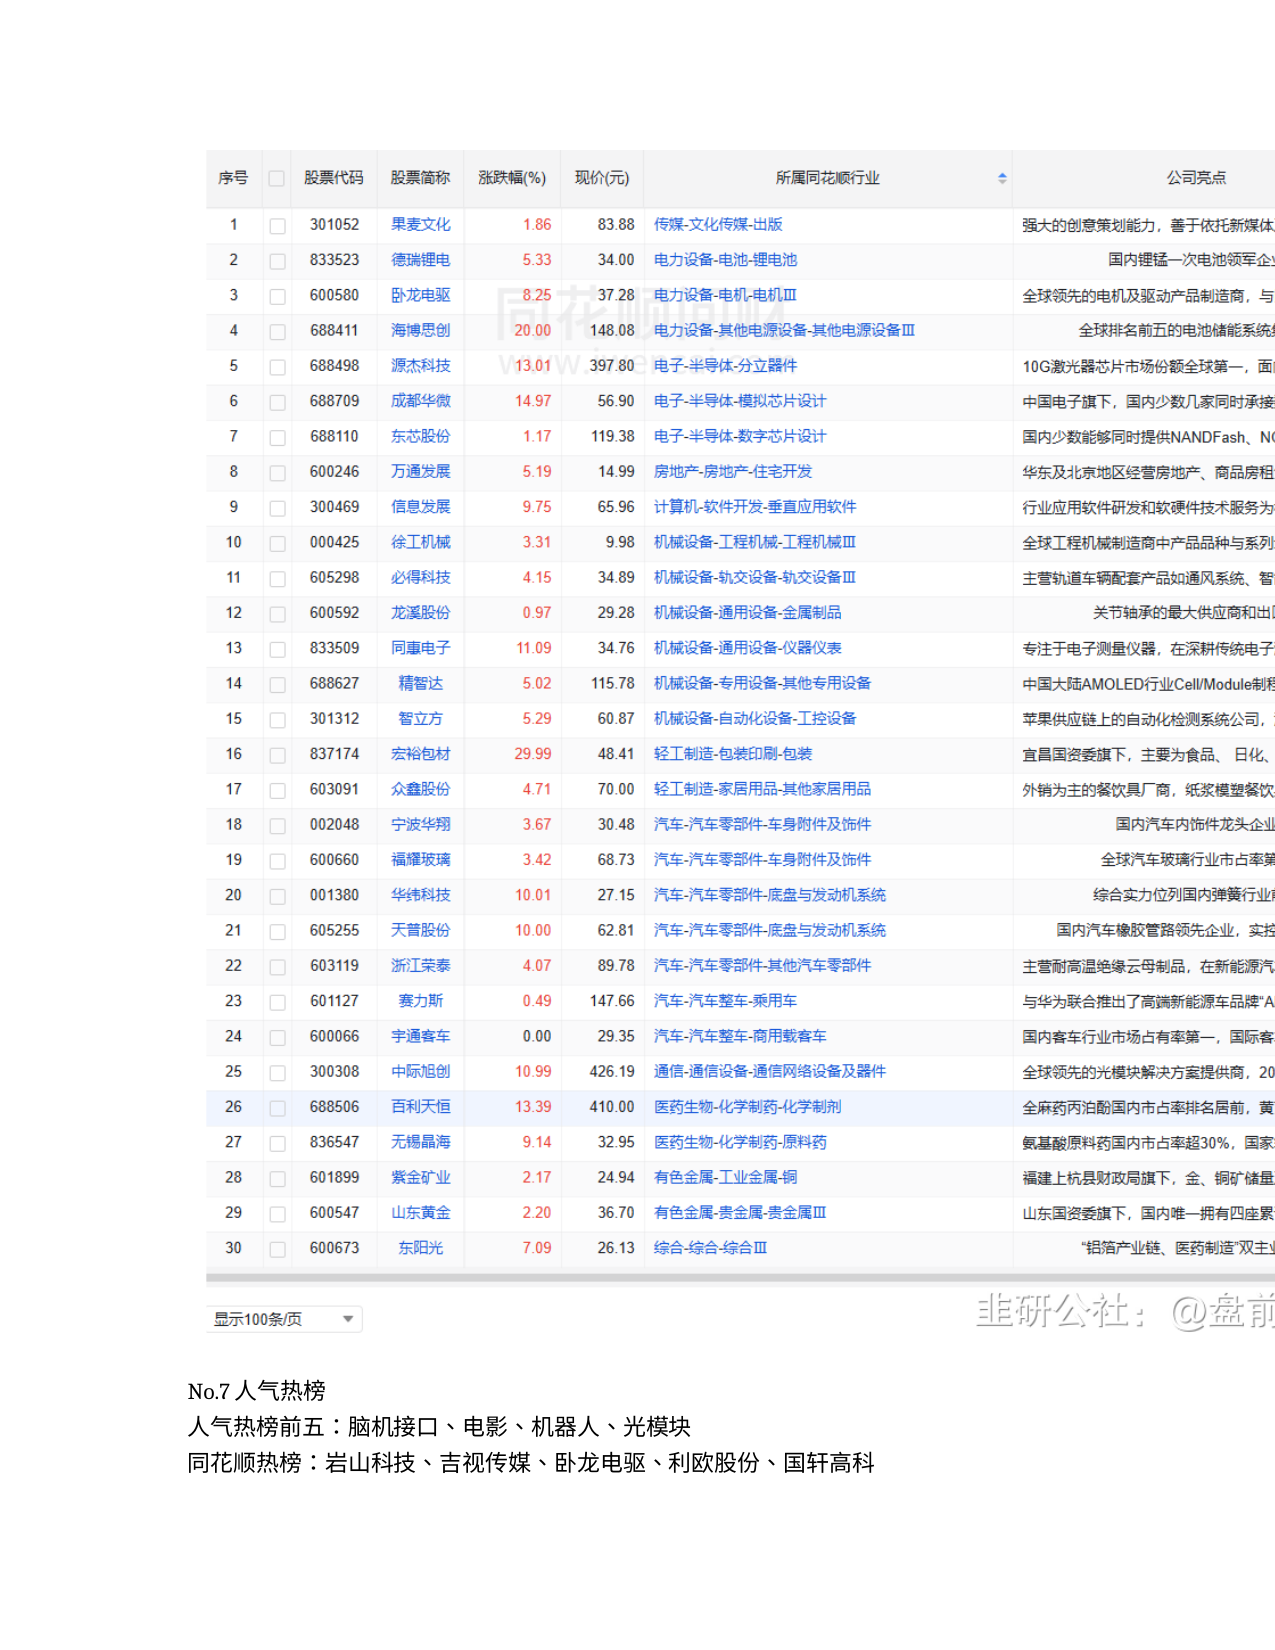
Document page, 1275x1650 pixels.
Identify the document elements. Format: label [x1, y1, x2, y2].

picture [206, 150, 1275, 1350]
text [187, 1375, 1087, 1478]
